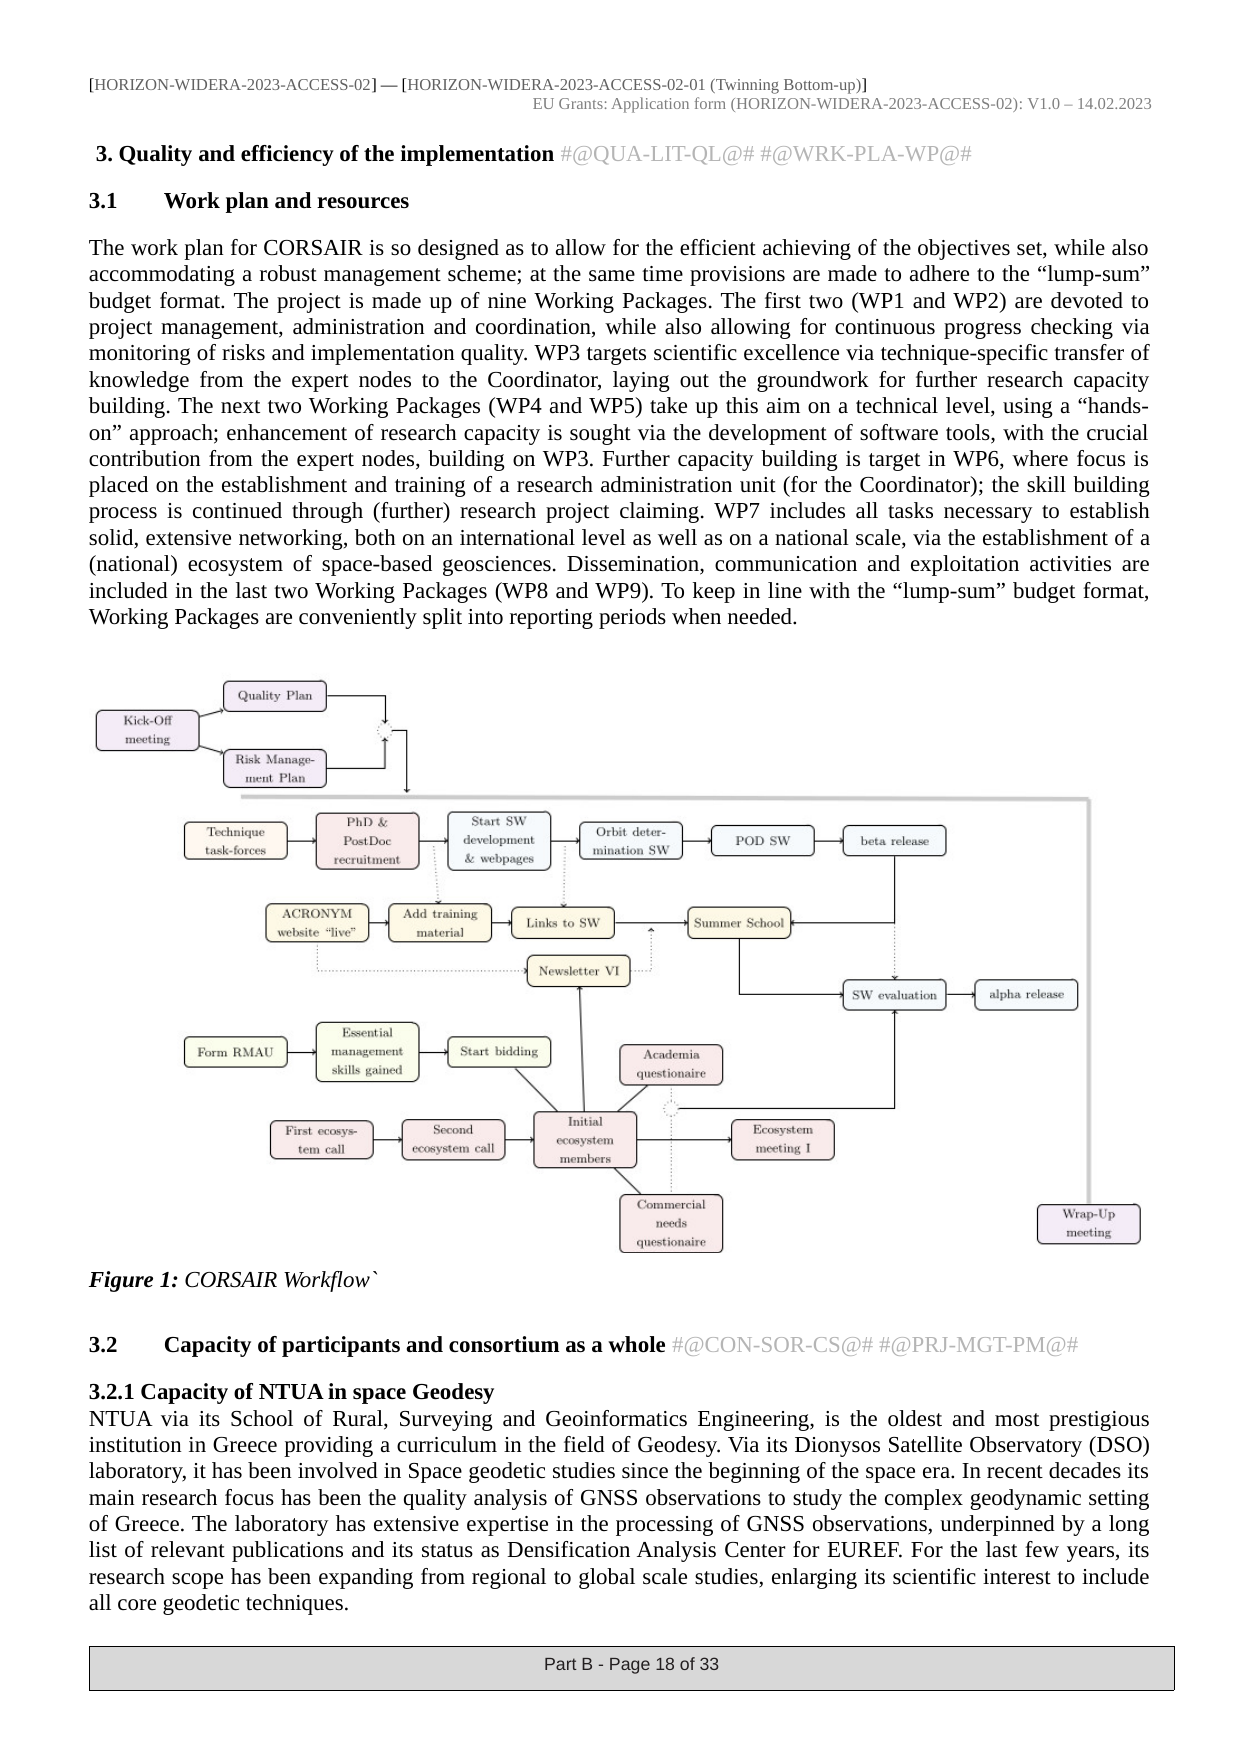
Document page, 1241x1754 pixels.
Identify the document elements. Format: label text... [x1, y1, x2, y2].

text 3.2.1 Capacity of NTUA in space Geodesy [89, 1378, 1152, 1404]
text 3. Quality and efficiency of the implementation #@QUA-LIT-QL@# #@WRK-PLA-WP@# [96, 140, 1152, 166]
text 3.1 Work plan and resources [89, 187, 1152, 213]
text The work plan for CORSAIR is so designed as to allow for the efficient achieving of the objectives set, while also accommodating a robust management scheme; at the same time provisions are made to adhere to the “lump-sum” budget format. The project is made up of nine Working Packages. The first two (WP1 and WP2) are devoted to project management, administration and coordination, while also allowing for continuous progress checking via monitoring of risks and implementation quality. WP3 targets scientific excellence via technique-specific transfer of knowledge from the expert nodes to the Coordinator, laying out the groundwork for further research capacity building. The next two Working Packages (WP4 and WP5) take up this aim on a technical level, using a “hands-on” approach; enhancement of research capacity is sought via the development of software tools, with the crucial contribution from the expert nodes, building on WP3. Further capacity building is target in WP6, where focus is placed on the establishment and training of a research administration unit (for the Coordinator); the skill building process is continued through (further) research project claiming. WP7 includes all tasks necessary to establish solid, extensive networking, both on an international level as well as on a national scale, via the establishment of a (national) ecosystem of space-based geosciences. Dissemination, communication and exploitation activities are included in the last two Working Packages (WP8 and WP9). To keep in line with the “lump-sum” budget format, Working Packages are conveniently split into reporting periods when needed. [89, 234, 1152, 629]
text NTUA via its School of Rural, Surveying and Geoinformatics Engineering, is the oldest and most prestigious institution in Greece providing a curriculum in the field of Geodesy. Via its Dionysos Satellite Observatory (DSO) laboratory, it has been involved in Space geodetic studies since the beginning of the space era. In recent decades its main research focus has been the quality analysis of GNSS observations to study the complex geodynamic setting of Greece. The laboratory has extensive expertise in the processing of GNSS observations, underpinned by a long list of relevant publications and its status as Densification Analysis Center for EUREF. For the last few years, its research scope has been expanding from regional to global scale studies, enlarging its scientific interest to include all core geodetic techniques. [89, 1404, 1152, 1615]
picture [88, 655, 1152, 1269]
text 3.2 Capacity of participants and consortium as a whole #@CON-SOR-CS@# #@PRJ-MGT-PM@# [89, 1331, 1152, 1357]
